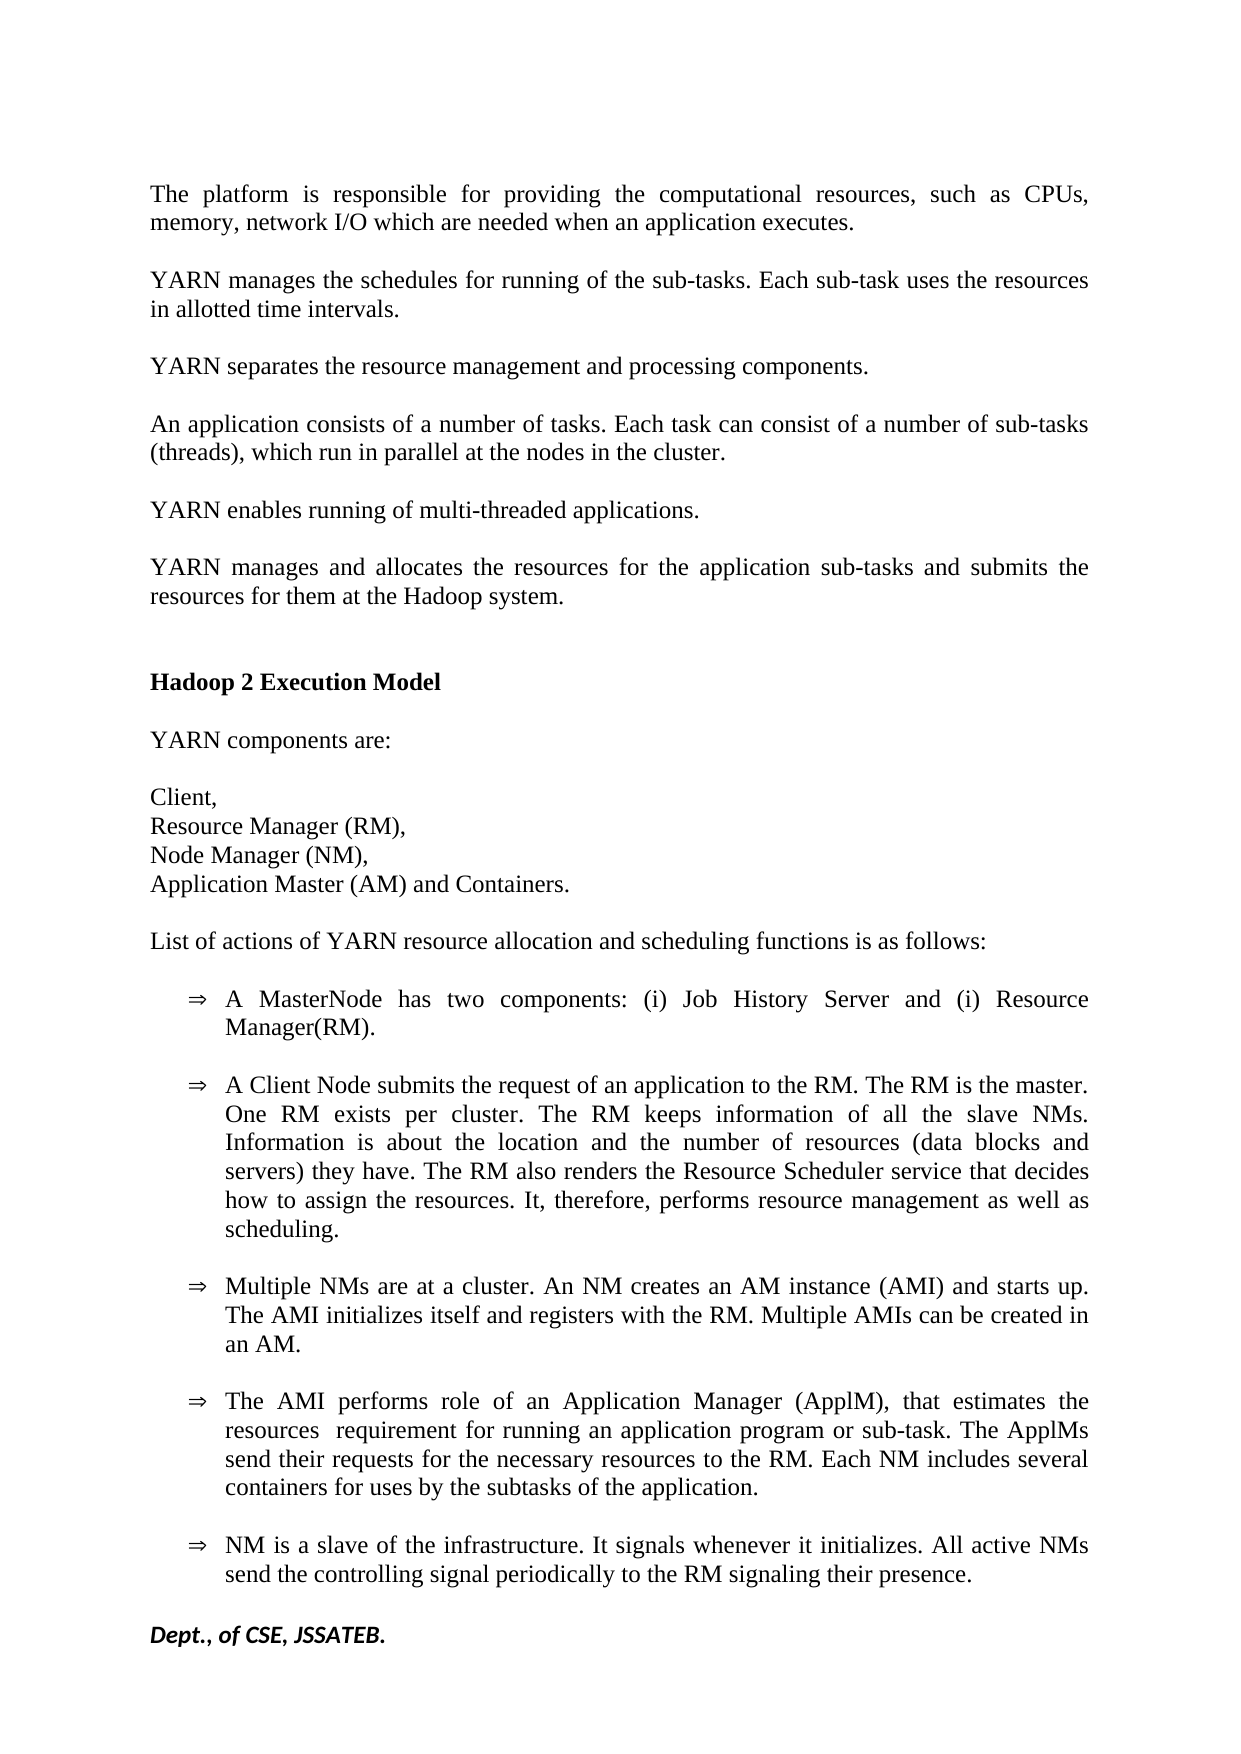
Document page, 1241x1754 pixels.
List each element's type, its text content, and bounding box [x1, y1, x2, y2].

text YARN components are: [150, 725, 1090, 754]
text Application Master (AM) and Containers. [150, 869, 1090, 897]
text Resource Manager (RM), [150, 811, 1090, 840]
text YARN separates the resource management and processing components. [150, 351, 1090, 380]
text Hadoop 2 Execution Model [150, 667, 1090, 696]
text YARN manages and allocates the resources for the application sub-tasks and submits the resources for them at the Hadoop system. [150, 552, 1090, 610]
list A MasterNode has two components: (i) Job History Server and (i) Resource Manager(RM). [187, 984, 1090, 1041]
list The AMI performs role of an Application Manager (ApplM), that estimates the resources requirement for running an application program or sub-task. The ApplMs send their requests for the necessary resources to the RM. Each NM includes several containers for uses by the subtasks of the application. [187, 1386, 1090, 1501]
text List of actions of YARN resource allocation and scheduling functions is as follows: [150, 926, 1090, 955]
list NM is a slave of the infrastructure. It signals whenever it initializes. All active NMs send the controlling signal periodically to the RM signaling their presence. [187, 1530, 1090, 1587]
text YARN enables running of multi-threaded applications. [150, 495, 1090, 524]
text An application consists of a number of tasks. Each task can consist of a number of sub-tasks (threads), which run in parallel at the nodes in the cluster. [150, 409, 1090, 466]
text The platform is responsible for providing the computational resources, such as CPUs, memory, network I/O which are needed when an application executes. [150, 179, 1090, 236]
list A Client Node submits the request of an application to the RM. The RM is the master. One RM exists per cluster. The RM keeps information of all the slave NMs. Information is about the location and the number of resources (data blocks and servers) they have. The RM also renders the Resource Scheduler service that decides how to assign the resources. It, therefore, performs resource management as well as scheduling. [187, 1070, 1090, 1242]
text YARN manages the schedules for running of the sub-tasks. Each sub-task uses the resources in allotted time intervals. [150, 265, 1090, 322]
list Multiple NMs are at a cluster. An NM creates an AM instance (AMI) and starts up. The AMI initializes itself and registers with the RM. Multiple AMIs can be created in an AM. [187, 1271, 1090, 1357]
text Node Manager (NM), [150, 840, 1090, 869]
text Client, [150, 782, 1090, 811]
